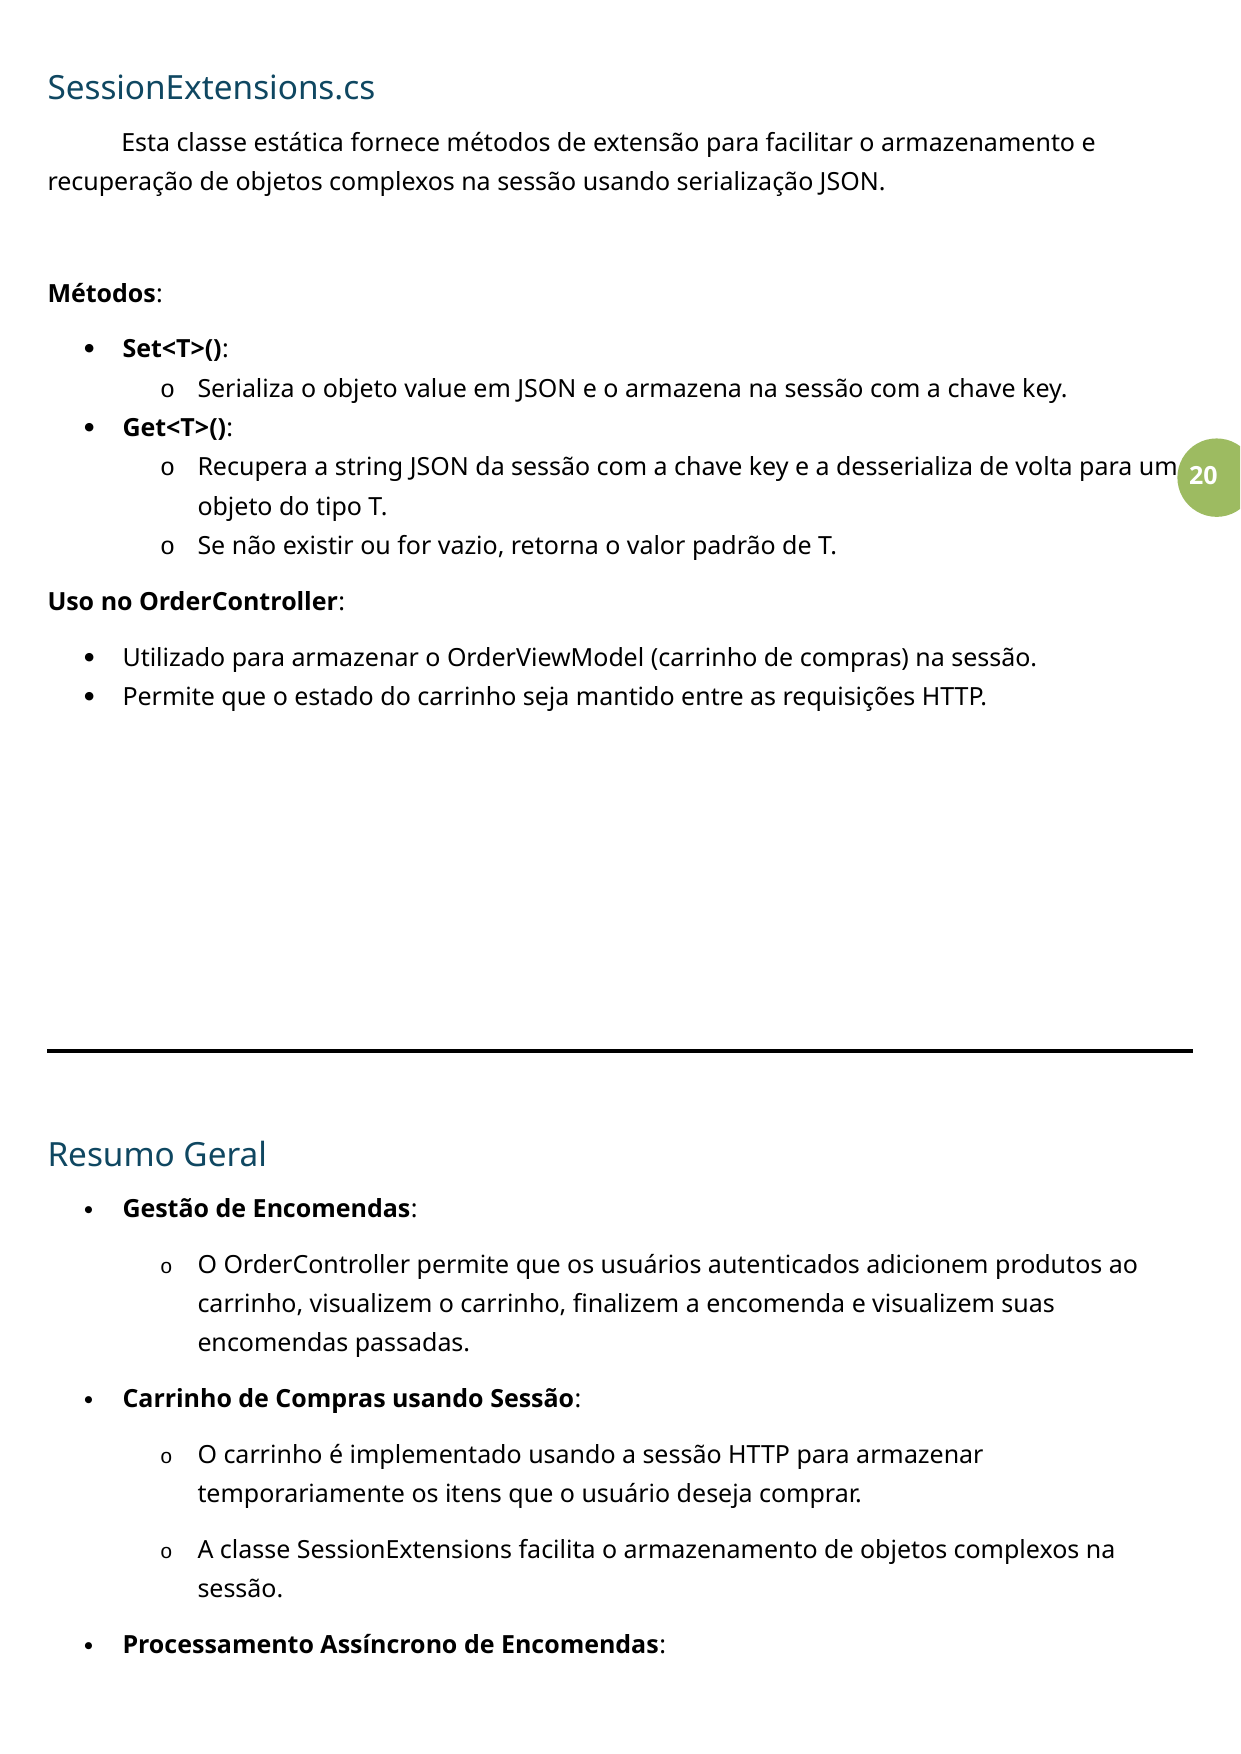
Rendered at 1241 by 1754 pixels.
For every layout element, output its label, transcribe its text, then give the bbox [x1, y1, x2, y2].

list Serializa o objeto value em JSON e o armazena na sessão com a chave key. [160, 370, 1193, 404]
list Gestão de Encomendas: [85, 1191, 1193, 1225]
list Processamento Assíncrono de Encomendas: [85, 1627, 1193, 1661]
list O OrderController permite que os usuários autenticados adicionem produtos ao carrinho, visualizem o carrinho, finalizem a encomenda e visualizem suas encomendas passadas. [160, 1247, 1193, 1359]
list O carrinho é implementado usando a sessão HTTP para armazenar temporariamente os itens que o usuário deseja comprar. [160, 1437, 1193, 1510]
list Set<T>(): [85, 331, 1193, 365]
list Recupera a string JSON da sessão com a chave key e a desserializa de volta para um objeto do tipo T. [160, 449, 1193, 522]
list Se não existir ou for vazio, retorna o valor padrão de T. [160, 527, 1193, 562]
text Métodos: [47, 275, 1193, 309]
list A classe SessionExtensions facilita o armazenamento de objetos complexos na sessão. [160, 1532, 1193, 1605]
subtitle SessionExtensions.cs [47, 64, 1193, 109]
list Utilizado para armazenar o OrderViewModel (carrinho de compras) na sessão. [85, 639, 1193, 673]
list Get<T>(): [85, 410, 1193, 444]
subtitle Resumo Geral [47, 1130, 1193, 1176]
text Esta classe estática fornece métodos de extensão para facilitar o armazenamento e recuperação de objetos complexos na sessão usando serialização JSON. [47, 124, 1193, 198]
list Permite que o estado do carrinho seja mantido entre as requisições HTTP. [85, 678, 1193, 712]
list Carrinho de Compras usando Sessão: [85, 1381, 1193, 1415]
text Uso no OrderController: [47, 583, 1193, 617]
